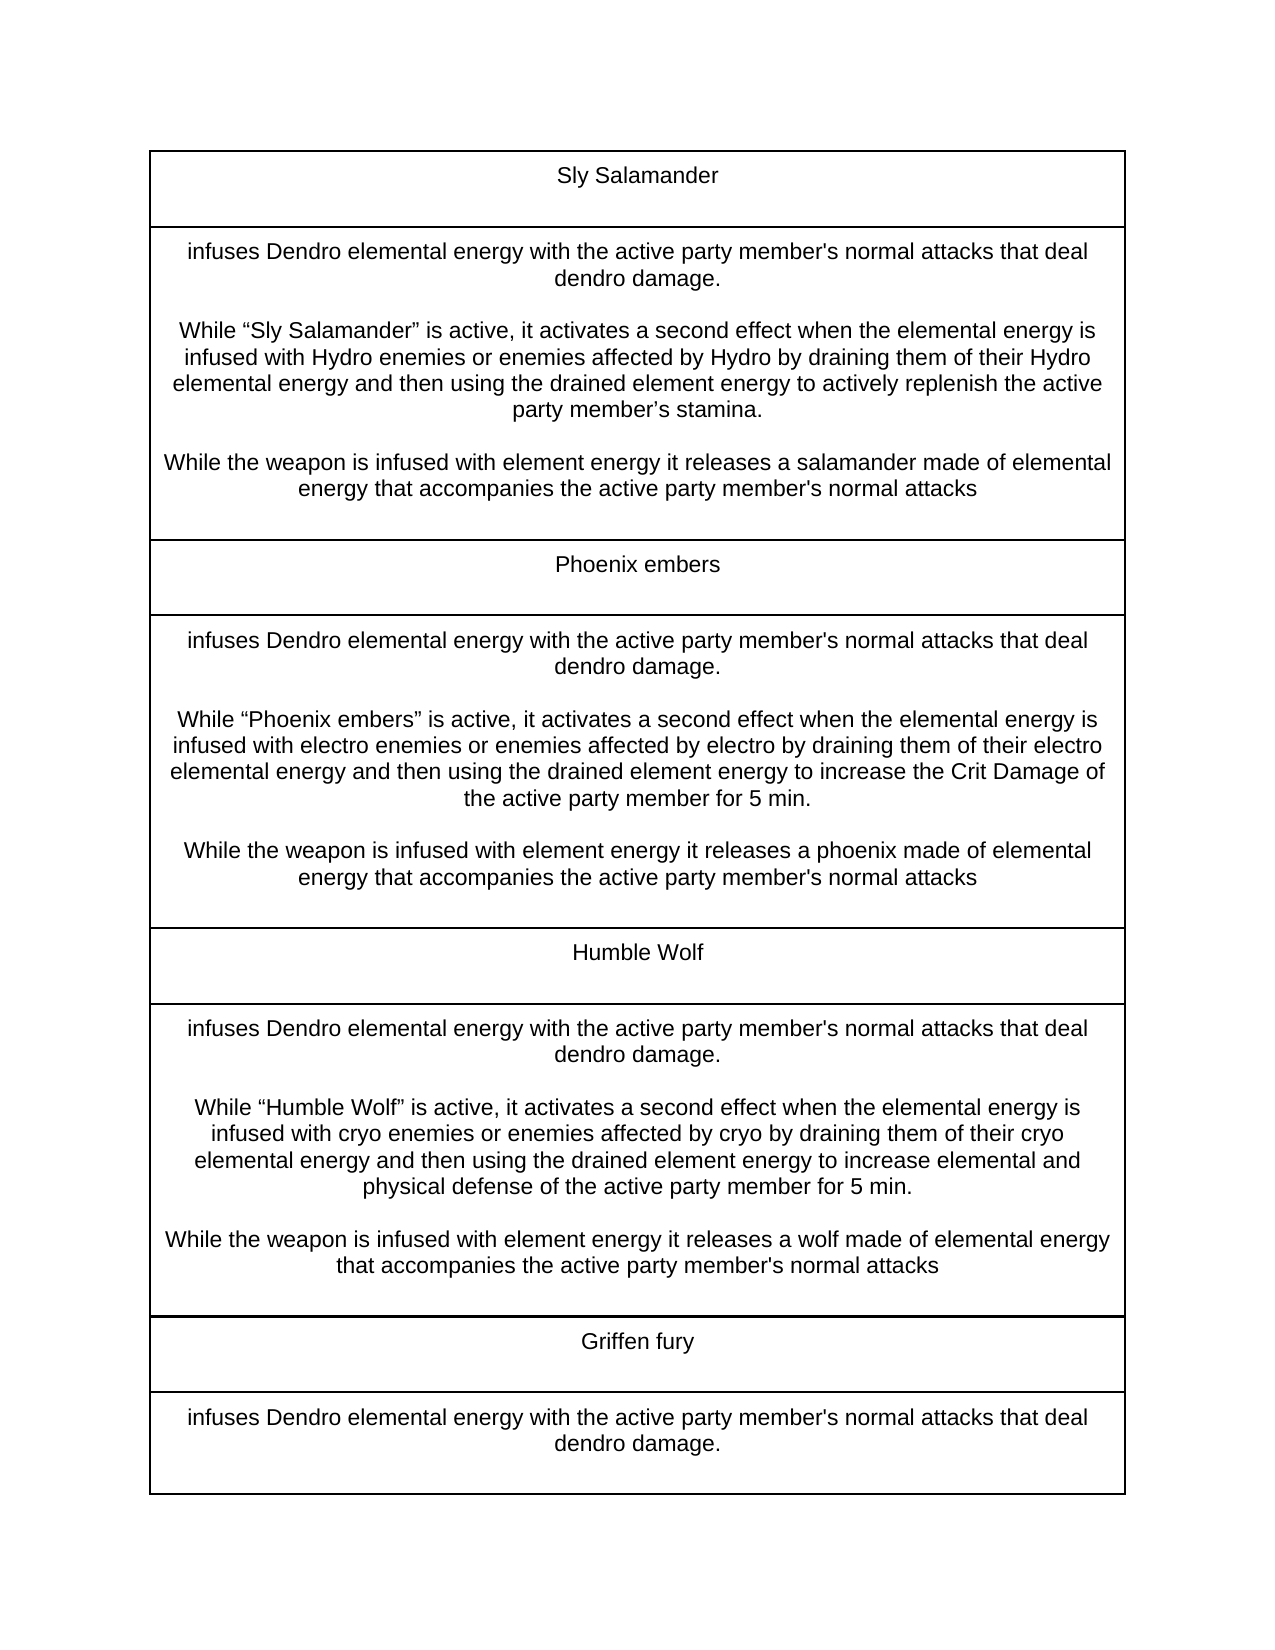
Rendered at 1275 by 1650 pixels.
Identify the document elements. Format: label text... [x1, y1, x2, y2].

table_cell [151, 1393, 1124, 1493]
table_cell Sly Salamander [151, 152, 1124, 226]
table_cell infuses Dendro elemental energy with the active party member's normal attacks that deal dendro damage. While “Sly Salamander” is active, it activates a second effect when the elemental energy is infused with Hydro enemies or enemies affected by Hydro by draining them of their Hydro elemental energy and then using the drained element energy to actively replenish the active party member’s stamina. While the weapon is infused with element energy it releases a salamander made of elemental energy that accompanies the active party member's normal attacks [151, 228, 1124, 538]
table_cell Phoenix embers [151, 541, 1124, 614]
table_cell Humble Wolf [151, 929, 1124, 1002]
table_cell infuses Dendro elemental energy with the active party member's normal attacks that deal dendro damage. While “Phoenix embers” is active, it activates a second effect when the elemental energy is infused with electro enemies or enemies affected by electro by draining them of their electro elemental energy and then using the drained element energy to increase the Crit Damage of the active party member for 5 min. While the weapon is infused with element energy it releases a phoenix made of elemental energy that accompanies the active party member's normal attacks [151, 616, 1124, 927]
table_cell Griffen fury [151, 1318, 1124, 1391]
table_cell infuses Dendro elemental energy with the active party member's normal attacks that deal dendro damage. While “Humble Wolf” is active, it activates a second effect when the elemental energy is infused with cryo enemies or enemies affected by cryo by draining them of their cryo elemental energy and then using the drained element energy to increase elemental and physical defense of the active party member for 5 min. While the weapon is infused with element energy it releases a wolf made of elemental energy that accompanies the active party member's normal attacks [151, 1005, 1124, 1315]
